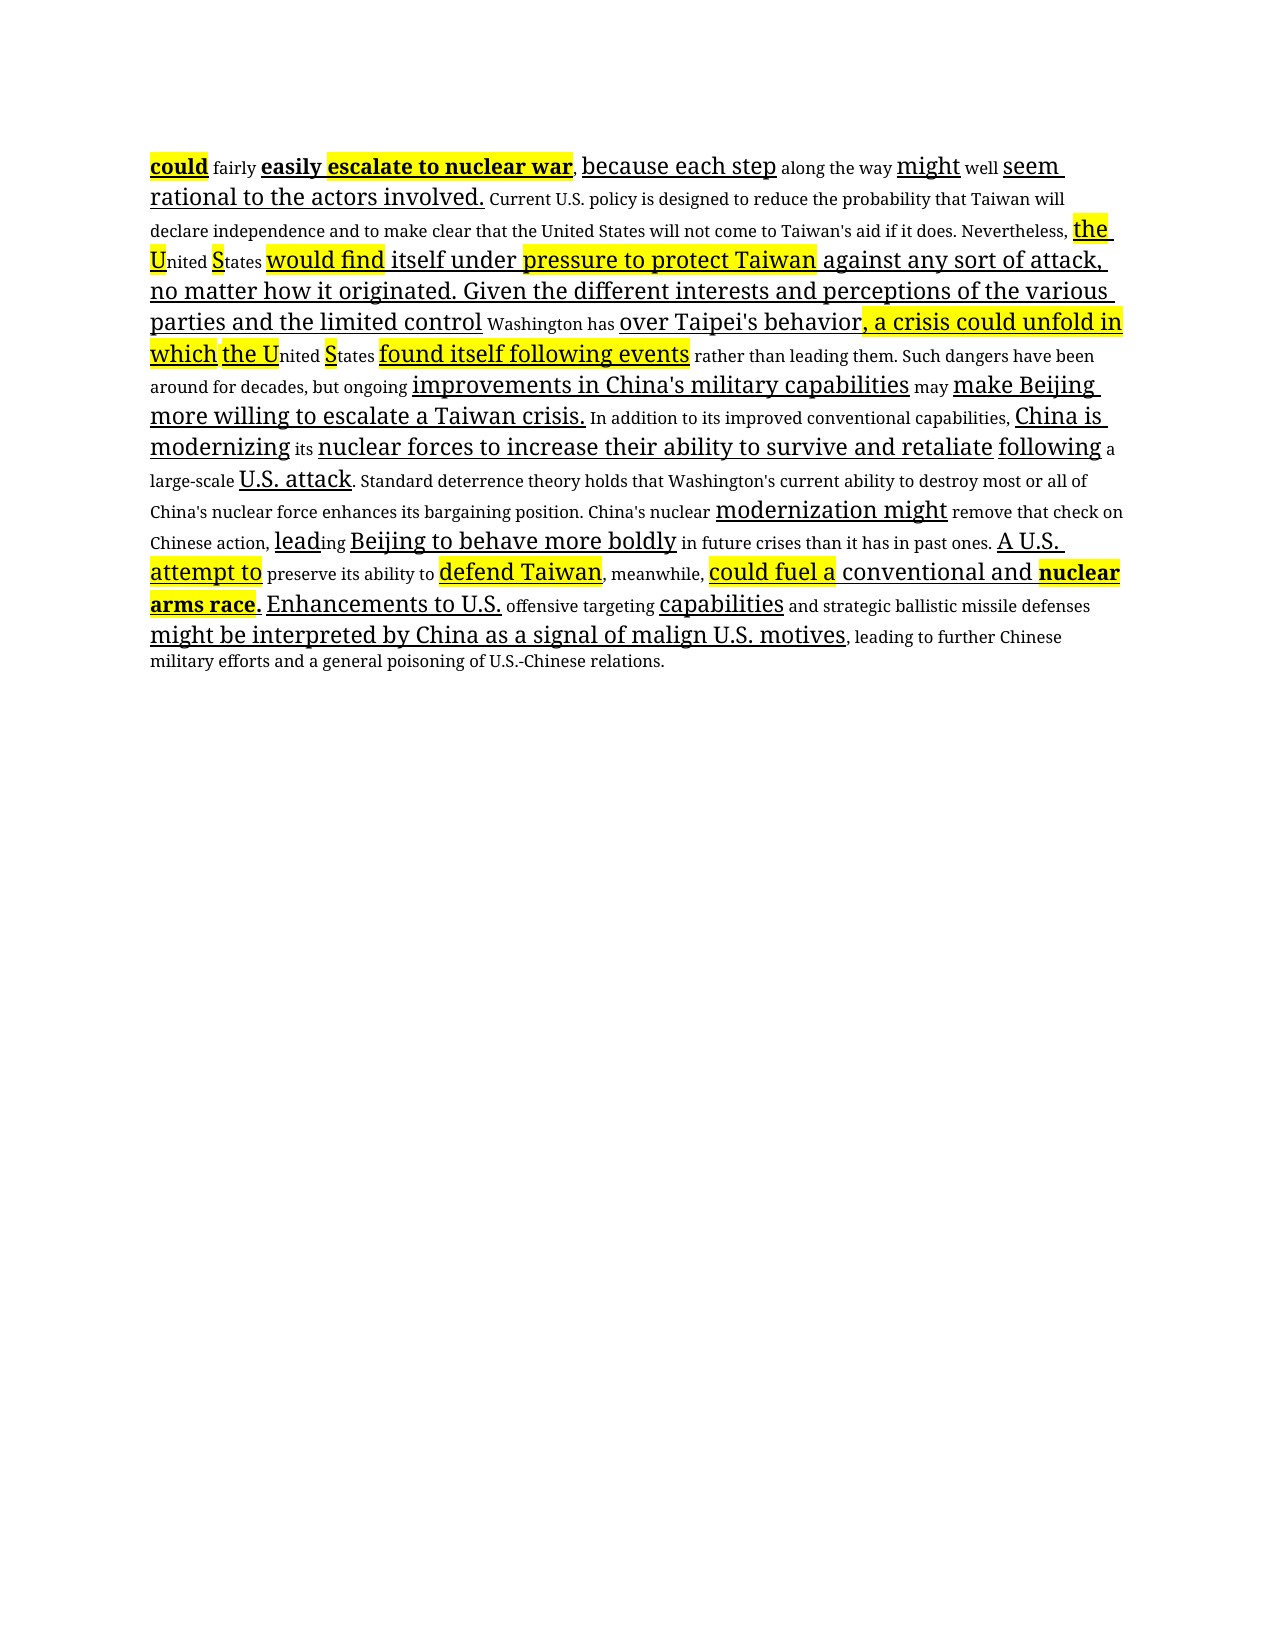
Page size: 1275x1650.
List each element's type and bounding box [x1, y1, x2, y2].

text [150, 150, 1125, 673]
